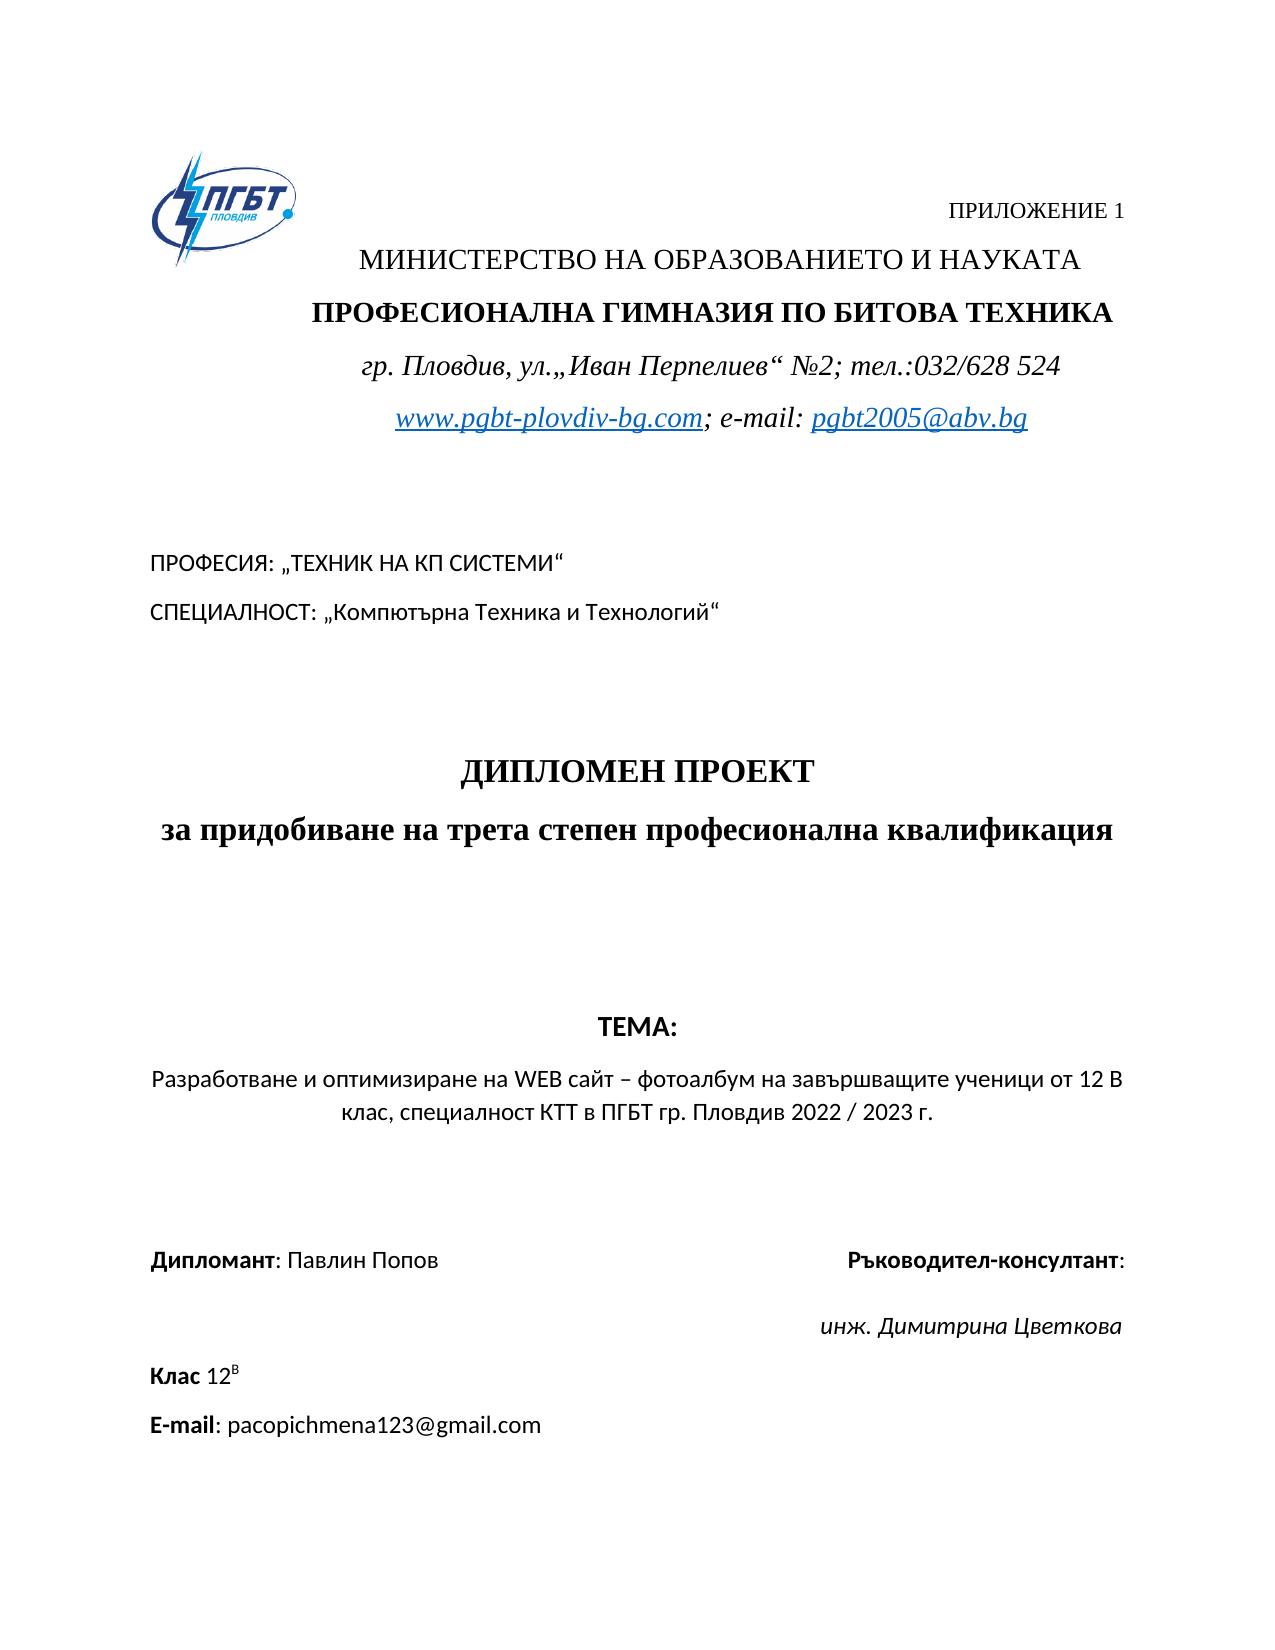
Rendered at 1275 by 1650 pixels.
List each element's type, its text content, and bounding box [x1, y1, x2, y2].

text Дипломант: Павлин Попов Ръководител-консултант: инж. Димитрина Цветкова [150, 1244, 1125, 1341]
text Разработване и оптимизиране на WEB сайт – фотоалбум на завършващите ученици от 12 В клас, специалност КТТ в ПГБТ гр. Пловдив 2022 / 2023 г. [150, 1063, 1125, 1126]
text ПРОФЕСИОНАЛНА ГИМНАЗИЯ ПО БИТОВА ТЕХНИКА [225, 295, 1125, 328]
text МИНИСТЕРСТВО НА ОБРАЗОВАНИЕТО И НАУКАТА [150, 242, 1125, 276]
text за придобиване на трета степен професионална квалификация [150, 809, 1125, 847]
text E-mail: pacopichmena123@gmail.com [150, 1409, 1125, 1440]
text ДИПЛОМЕН ПРОЕКТ [150, 751, 1125, 789]
text www.pgbt-plovdiv-bg.com; e-mail: pgbt2005@abv.bg [225, 400, 1125, 434]
text гр. Пловдив, ул.„Иван Перпелиев“ №2; тел.:032/628 524 [225, 348, 1125, 381]
picture [150, 150, 297, 269]
text ТЕМА: [150, 1008, 1125, 1043]
text СПЕЦИАЛНОСТ: „Компютърна Техника и Технологий“ [150, 597, 1125, 627]
text ПРОФЕСИЯ: „ТЕХНИК НА КП СИСТЕМИ“ [150, 547, 1125, 577]
text ПРИЛОЖЕНИЕ 1 [297, 197, 1125, 223]
text Клас 12В [150, 1360, 1125, 1390]
